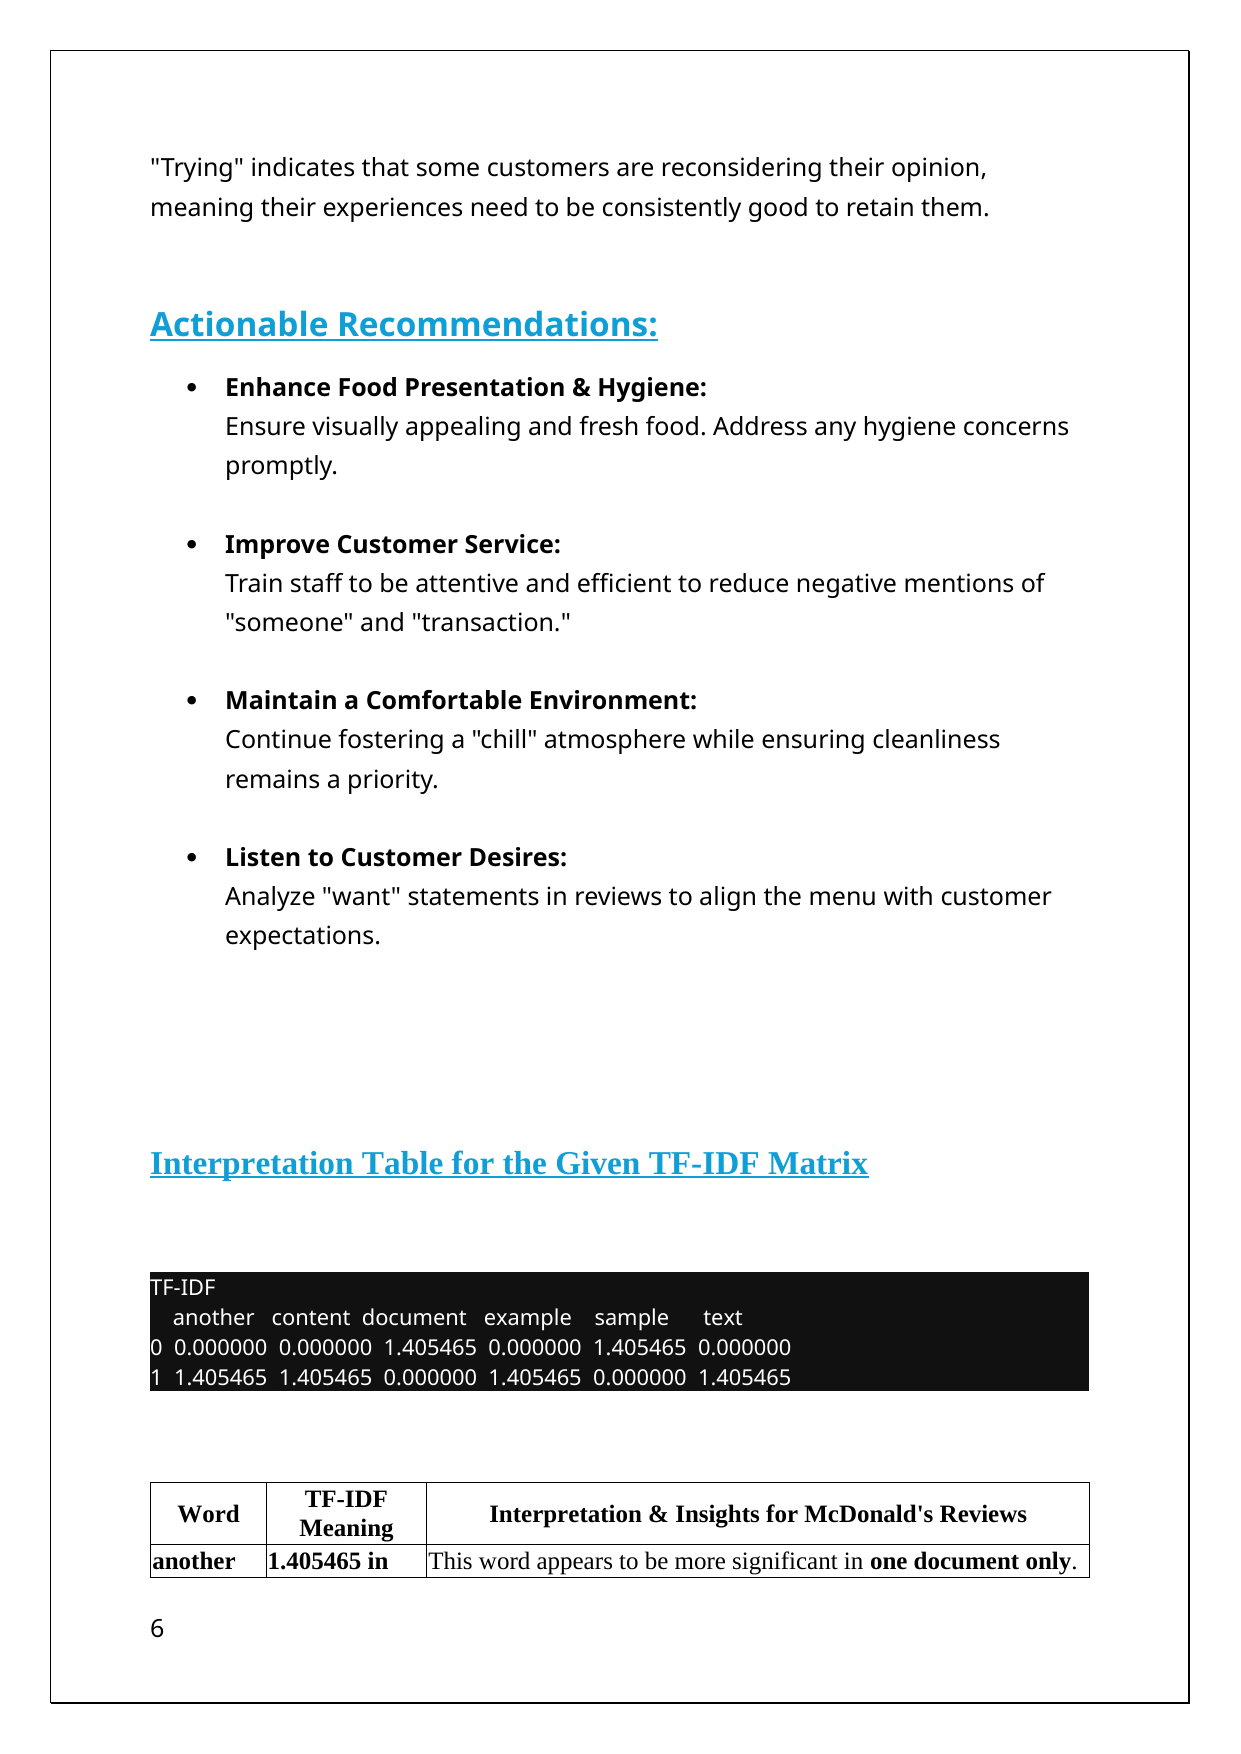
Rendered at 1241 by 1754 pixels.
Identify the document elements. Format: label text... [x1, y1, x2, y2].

text "Trying" indicates that some customers are reconsidering their opinion, meaning their experiences need to be consistently good to retain them. [150, 150, 1089, 223]
table_header Interpretation & Insights for McDonald's Reviews [427, 1483, 1089, 1544]
list Listen to Customer Desires: [187, 840, 1089, 874]
text TF-IDF [150, 1272, 1089, 1302]
text 1 1.405465 1.405465 0.000000 1.405465 0.000000 1.405465 [150, 1361, 1089, 1391]
text another content document example sample text [150, 1302, 1089, 1332]
table_cell another [151, 1545, 266, 1577]
table_cell 1.405465 in Doc 1 (absent in Doc 0) [267, 1545, 426, 1577]
text Actionable Recommendations: [150, 301, 1089, 346]
list Improve Customer Service: [187, 526, 1089, 560]
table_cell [427, 1545, 1089, 1577]
table_header TF-IDF Meaning [267, 1483, 426, 1544]
text Interpretation Table for the Given TF-IDF Matrix [150, 1143, 1089, 1181]
text 0 0.000000 0.000000 1.405465 0.000000 1.405465 0.000000 [150, 1332, 1089, 1361]
list Maintain a Comfortable Environment: [187, 683, 1089, 717]
list Ensure visually appealing and fresh food. Address any hygiene concerns promptly. [225, 409, 1089, 482]
list Analyze "want" statements in reviews to align the menu with customer expectations. [225, 879, 1089, 952]
list Continue fostering a "chill" atmosphere while ensuring cleanliness remains a priority. [225, 722, 1089, 795]
table_header Word [151, 1483, 266, 1544]
list Train staff to be attentive and efficient to reduce negative mentions of "someone" and "transaction." [225, 566, 1089, 639]
list Enhance Food Presentation & Hygiene: [187, 370, 1089, 404]
